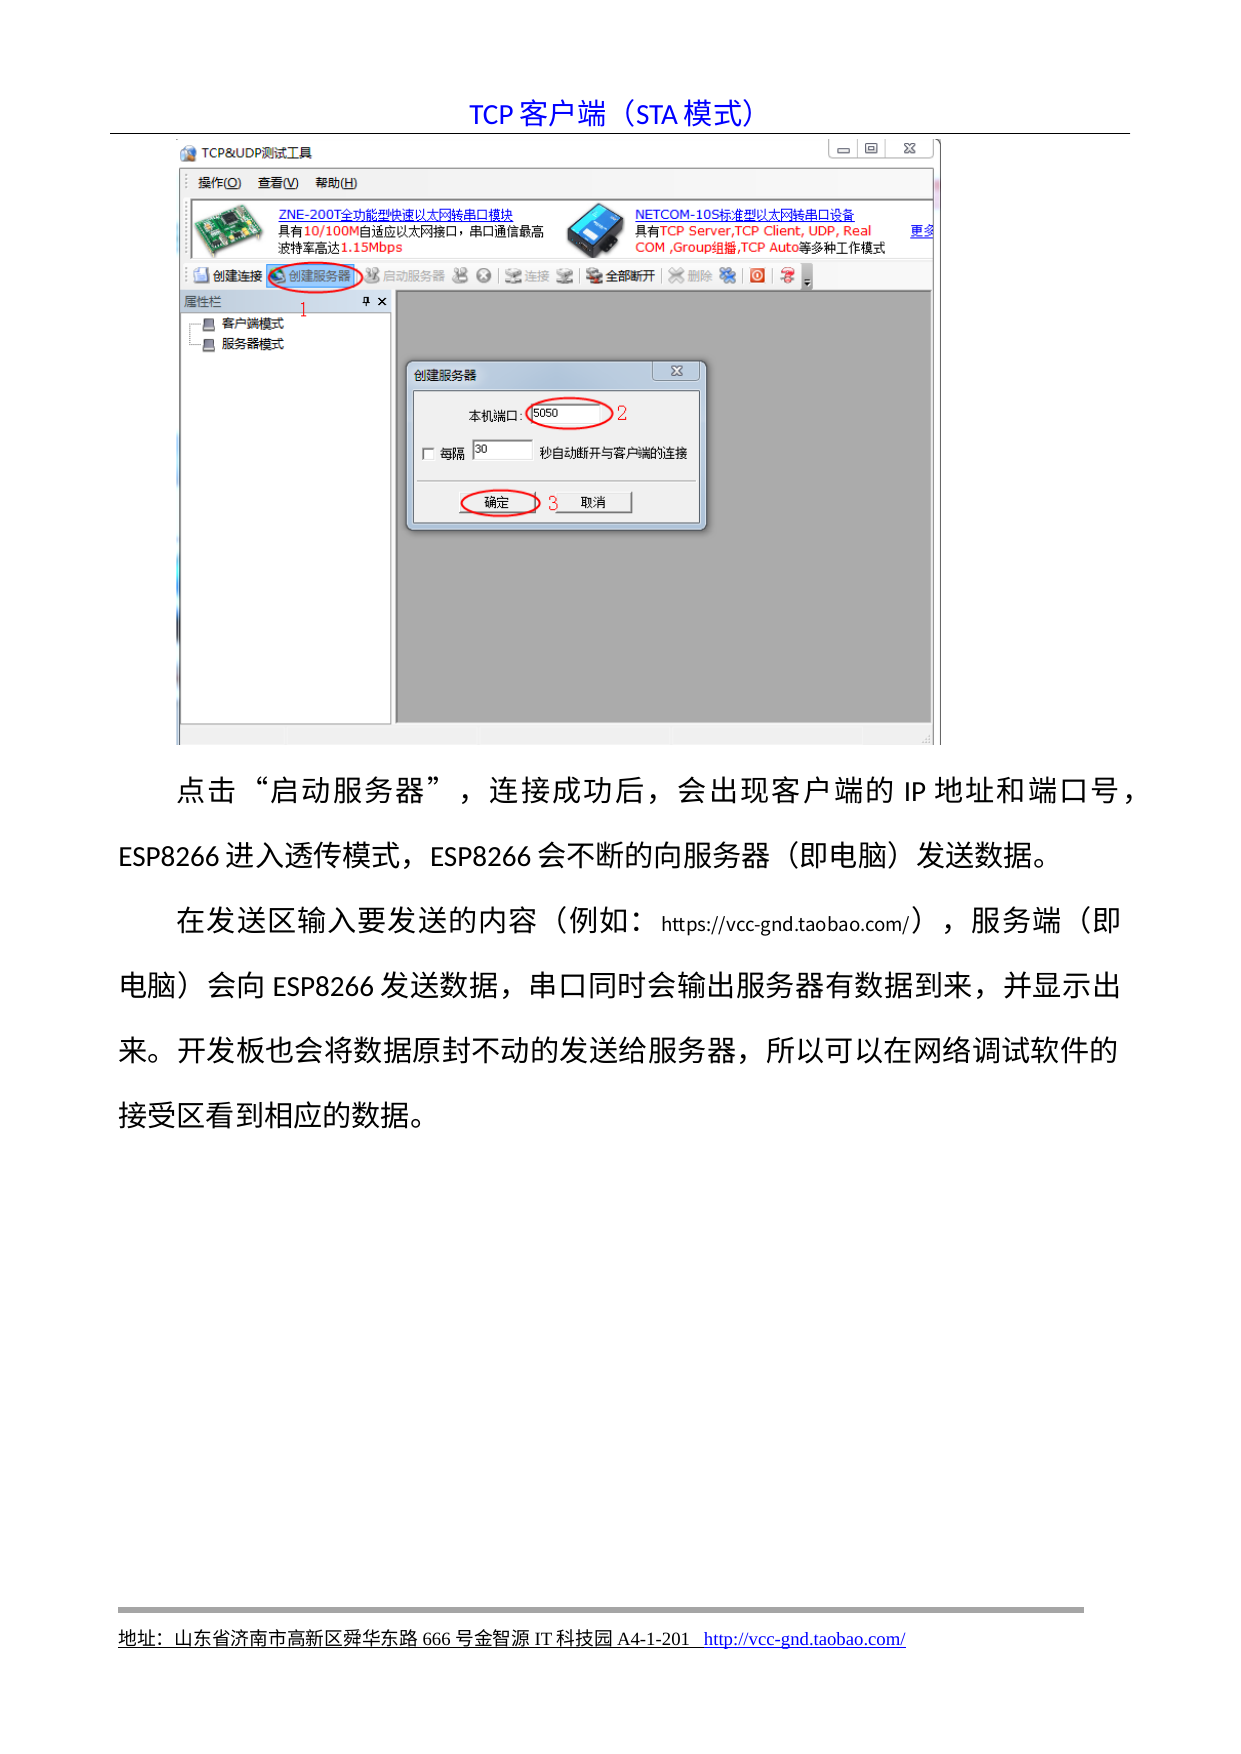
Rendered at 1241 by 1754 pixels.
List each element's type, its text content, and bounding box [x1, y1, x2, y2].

text 在发送区输入要发送的内容（例如：https://vcc-gnd.taobao.com/），服务端（即电脑）会向ESP8266发送数据，串口同时会输出服务器有数据到来，并显示出来。开发板也会将数据原封不动的发送给服务器，所以可以在网络调试软件的接受区看到相应的数据。 [118, 887, 1122, 1147]
text 点击“启动服务器”，连接成功后，会出现客户端的IP地址和端口号，ESP8266进入透传模式，ESP8266会不断的向服务器（即电脑）发送数据。 [118, 757, 1122, 887]
picture [176, 139, 941, 745]
